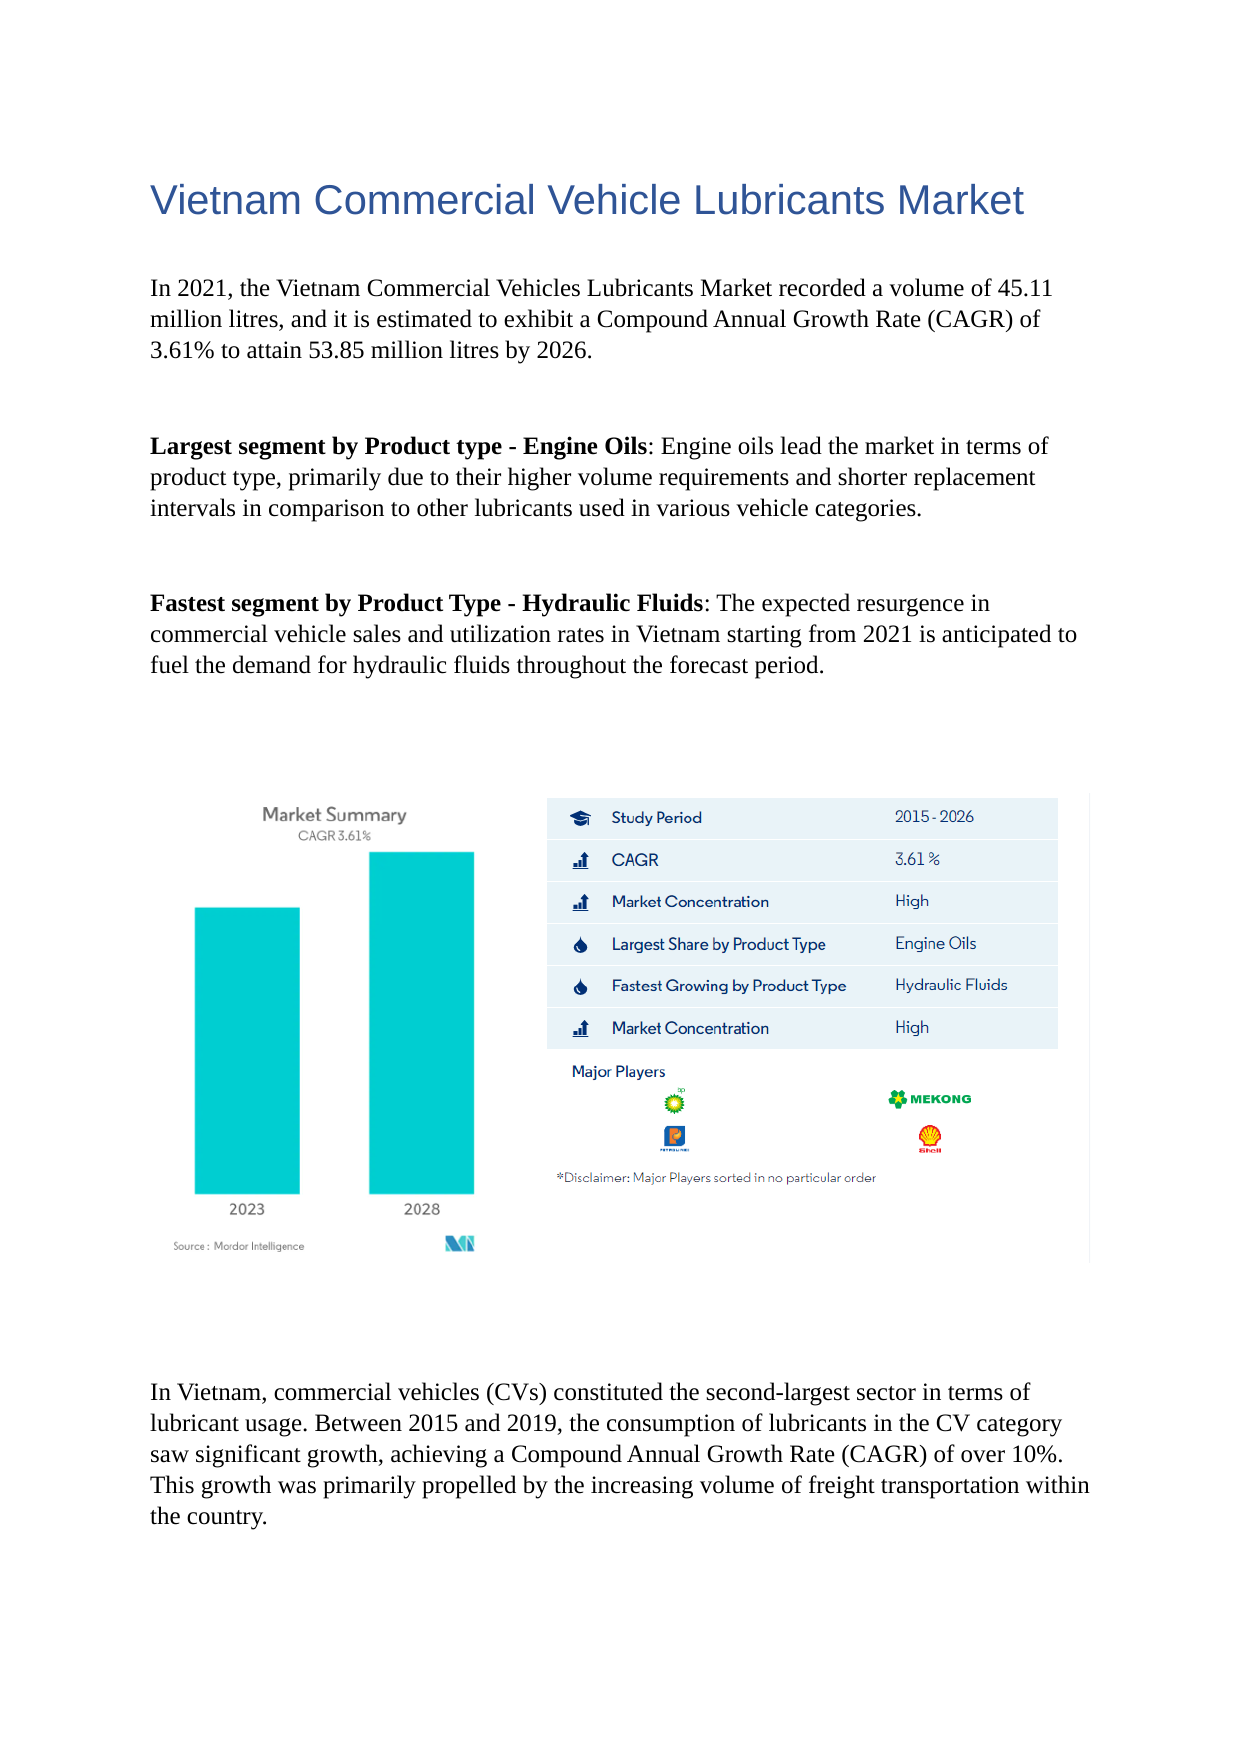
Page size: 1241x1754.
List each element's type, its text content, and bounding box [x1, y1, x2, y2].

text In Vietnam, commercial vehicles (CVs) constituted the second-largest sector in terms of lubricant usage. Between 2015 and 2019, the consumption of lubricants in the CV category saw significant growth, achieving a Compound Annual Growth Rate (CAGR) of over 10%. This growth was primarily propelled by the increasing volume of freight transportation within the country. [150, 1377, 1090, 1530]
text In 2021, the Vietnam Commercial Vehicles Lubricants Market recorded a volume of 45.11 million litres, and it is estimated to exhibit a Compound Annual Growth Rate (CAGR) of 3.61% to attain 53.85 million litres by 2026. [150, 273, 1090, 364]
subtitle Vietnam Commercial Vehicle Lubricants Market [150, 175, 1090, 223]
picture [150, 793, 1091, 1263]
text Fastest segment by Product Type - Hydraulic Fluids: The expected resurgence in commercial vehicle sales and utilization rates in Vietnam starting from 2021 is anticipated to fuel the demand for hydraulic fluids throughout the forecast period. [150, 588, 1090, 679]
text Largest segment by Product type - Engine Oils: Engine oils lead the market in terms of product type, primarily due to their higher volume requirements and shorter replacement intervals in comparison to other lubricants used in various vehicle categories. [150, 431, 1090, 522]
